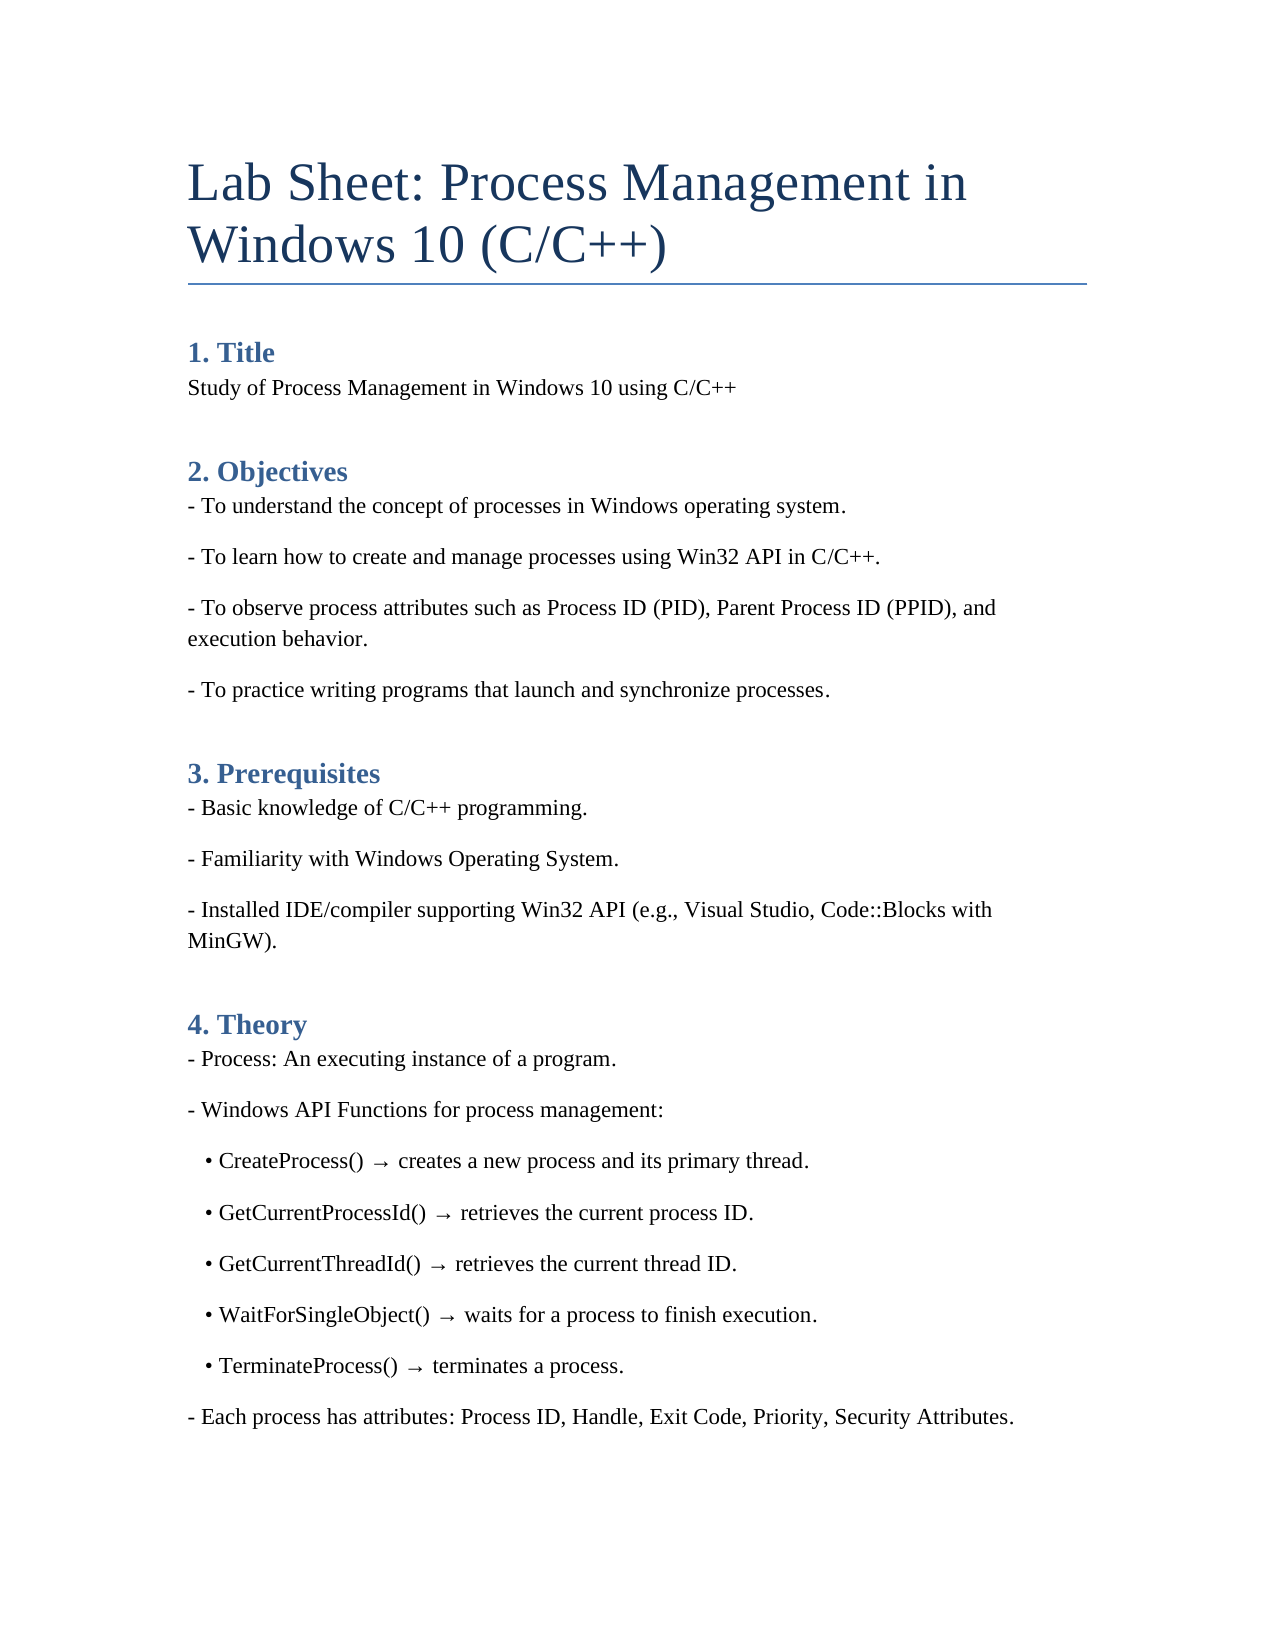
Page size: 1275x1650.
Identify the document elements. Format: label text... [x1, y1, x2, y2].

text - Basic knowledge of C/C++ programming. [187, 794, 1087, 821]
text Study of Process Management in Windows 10 using C/C++ [187, 373, 1087, 400]
text - To understand the concept of processes in Windows operating system. [187, 492, 1087, 519]
text - Familiarity with Windows Operating System. [187, 845, 1087, 872]
subtitle 4. Theory [187, 1007, 1087, 1040]
text • WaitForSingleObject() → waits for a process to finish execution. [187, 1301, 1087, 1327]
text • TerminateProcess() → terminates a process. [187, 1352, 1087, 1378]
text - Windows API Functions for process management: [187, 1096, 1087, 1123]
text • GetCurrentProcessId() → retrieves the current process ID. [187, 1198, 1087, 1225]
text • CreateProcess() → creates a new process and its primary thread. [187, 1147, 1087, 1174]
subtitle 3. Prerequisites [187, 756, 1087, 789]
text - To practice writing programs that launch and synchronize processes. [187, 676, 1087, 702]
text - Installed IDE/compiler supporting Win32 API (e.g., Visual Studio, Code::Blocks with MinGW). [187, 896, 1087, 953]
text - To learn how to create and manage processes using Win32 API in C/C++. [187, 543, 1087, 570]
text - To observe process attributes such as Process ID (PID), Parent Process ID (PPID), and execution behavior. [187, 594, 1087, 651]
text - Process: An executing instance of a program. [187, 1045, 1087, 1072]
subtitle 1. Title [187, 335, 1087, 368]
title Lab Sheet: Process Management in Windows 10 (C/C++) [187, 150, 1087, 285]
subtitle 2. Objectives [187, 454, 1087, 487]
text • GetCurrentThreadId() → retrieves the current thread ID. [187, 1249, 1087, 1276]
text - Each process has attributes: Process ID, Handle, Exit Code, Priority, Security Attributes. [187, 1403, 1087, 1429]
